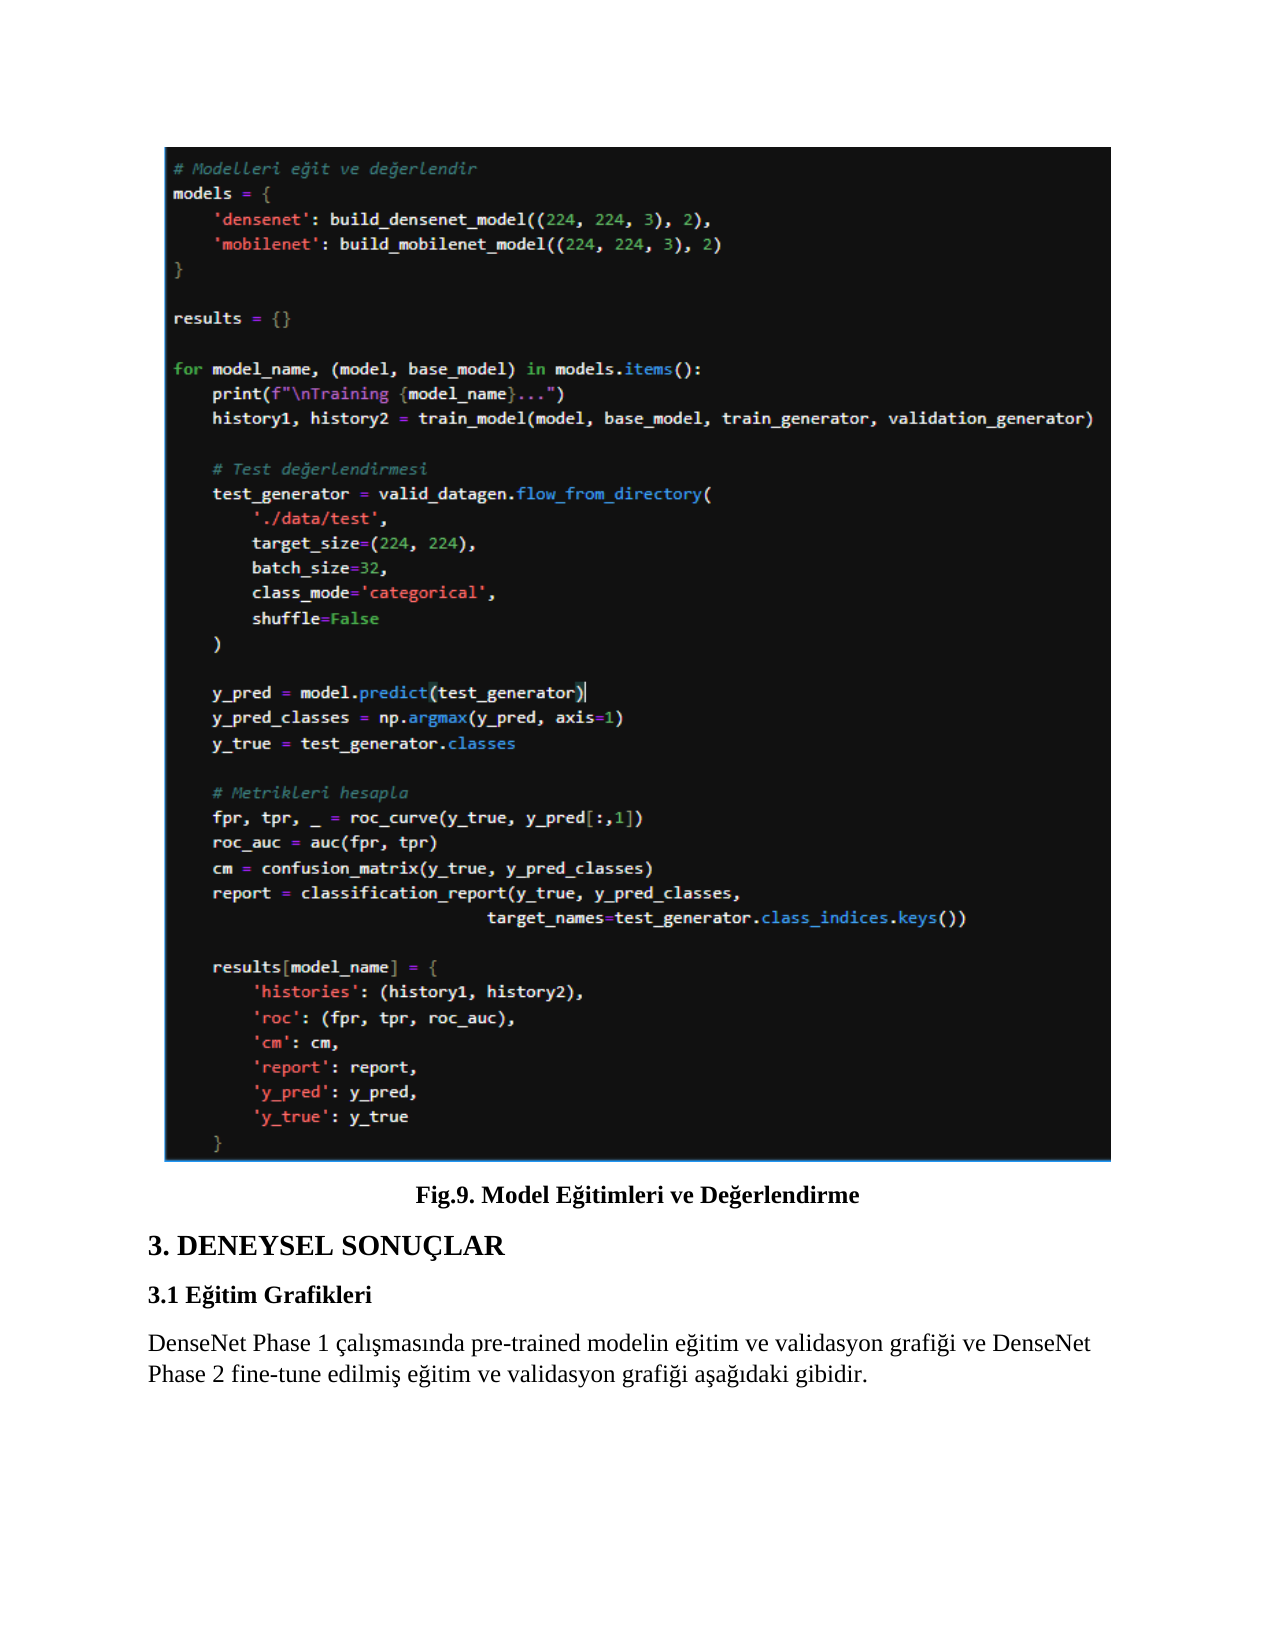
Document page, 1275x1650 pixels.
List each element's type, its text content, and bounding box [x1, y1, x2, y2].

text DenseNet Phase 1 çalışmasında pre-trained modelin eğitim ve validasyon grafiği ve DenseNet Phase 2 fine-tune edilmiş eğitim ve validasyon grafiği aşağıdaki gibidir. [148, 1328, 1127, 1388]
picture [164, 147, 1111, 1162]
text 3. DENEYSEL SONUÇLAR [148, 1228, 1127, 1261]
text Fig.9. Model Eğitimleri ve Değerlendirme [148, 1180, 1127, 1209]
text 3.1 Eğitim Grafikleri [148, 1281, 1127, 1309]
